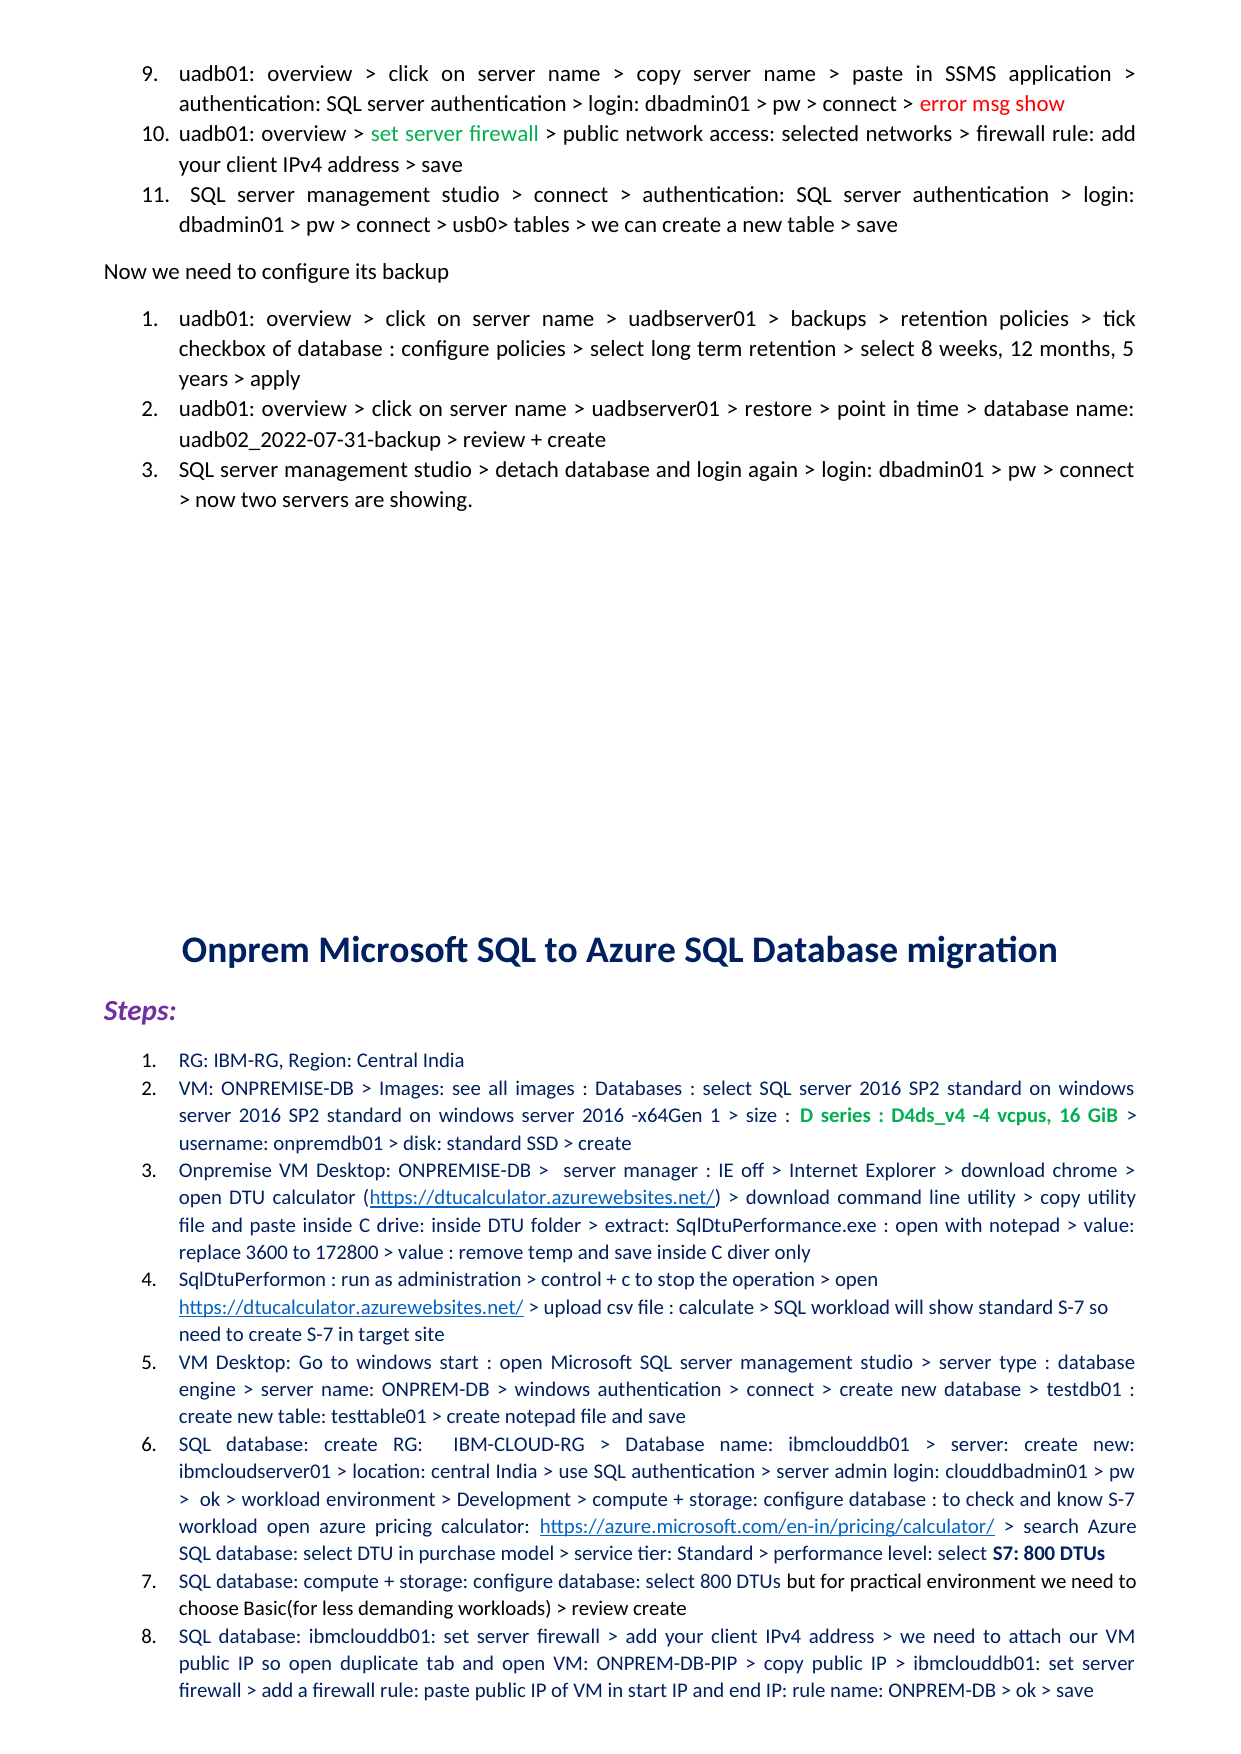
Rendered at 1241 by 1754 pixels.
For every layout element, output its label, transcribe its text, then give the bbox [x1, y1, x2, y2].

list VM Desktop: Go to windows start : open Microsoft SQL server management studio > server type : database engine > server name: ONPREM-DB > windows authentication > connect > create new database > testdb01 : create new table: testtable01 > create notepad file and save [141, 1349, 1137, 1429]
list SQL server management studio > detach database and login again > login: dbadmin01 > pw > connect > now two servers are showing. [141, 455, 1137, 513]
list Onpremise VM Desktop: ONPREMISE-DB > server manager : IE off > Internet Explorer > download chrome > open DTU calculator (https://dtucalculator.azurewebsites.net/) > download command line utility > copy utility file and paste inside C drive: inside DTU folder > extract: SqlDtuPerformance.exe : open with notepad > value: replace 3600 to 172800 > value : remove temp and save inside C diver only [141, 1157, 1137, 1265]
list SQL database: compute + storage: configure database: select 800 DTUs but for practical environment we need to choose Basic(for less demanding workloads) > review create [141, 1568, 1137, 1621]
list RG: IBM-RG, Region: Central India [141, 1047, 1137, 1073]
text Now we need to configure its backup [103, 257, 1137, 285]
list SQL database: ibmclouddb01: set server firewall > add your client IPv4 address > we need to attach our VM public IP so open duplicate tab and open VM: ONPREM-DB-PIP > copy public IP > ibmclouddb01: set server firewall > add a firewall rule: paste public IP of VM in start IP and end IP: rule name: ONPREM-DB > ok > save [141, 1623, 1137, 1703]
list SQL database: create RG: IBM-CLOUD-RG > Database name: ibmclouddb01 > server: create new: ibmcloudserver01 > location: central India > use SQL authentication > server admin login: clouddbadmin01 > pw > ok > workload environment > Development > compute + storage: configure database : to check and know S-7 workload open azure pricing calculator: https://azure.microsoft.com/en-in/pricing/calculator/ > search Azure SQL database: select DTU in purchase model > service tier: Standard > performance level: select S7: 800 DTUs [141, 1431, 1137, 1566]
list uadb01: overview > click on server name > copy server name > paste in SSMS application > authentication: SQL server authentication > login: dbadmin01 > pw > connect > error msg show [141, 59, 1137, 117]
list uadb01: overview > click on server name > uadbserver01 > backups > retention policies > tick checkbox of database : configure policies > select long term retention > select 8 weeks, 12 months, 5 years > apply [141, 304, 1137, 392]
text Steps: [103, 992, 1137, 1028]
list SqlDtuPerformon : run as administration > control + c to stop the operation > open https://dtucalculator.azurewebsites.net/ > upload csv file : calculate > SQL workload will show standard S-7 so need to create S-7 in target site [141, 1267, 1137, 1347]
text Onprem Microsoft SQL to Azure SQL Database migration [103, 926, 1137, 972]
list uadb01: overview > set server firewall > public network access: selected networks > firewall rule: add your client IPv4 address > save [141, 119, 1137, 178]
list uadb01: overview > click on server name > uadbserver01 > restore > point in time > database name: uadb02_2022-07-31-backup > review + create [141, 394, 1137, 453]
list VM: ONPREMISE-DB > Images: see all images : Databases : select SQL server 2016 SP2 standard on windows server 2016 SP2 standard on windows server 2016 -x64Gen 1 > size : D series : D4ds_v4 -4 vcpus, 16 GiB > username: onpremdb01 > disk: standard SSD > create [141, 1075, 1137, 1155]
list SQL server management studio > connect > authentication: SQL server authentication > login: dbadmin01 > pw > connect > usb0> tables > we can create a new table > save [141, 180, 1137, 238]
